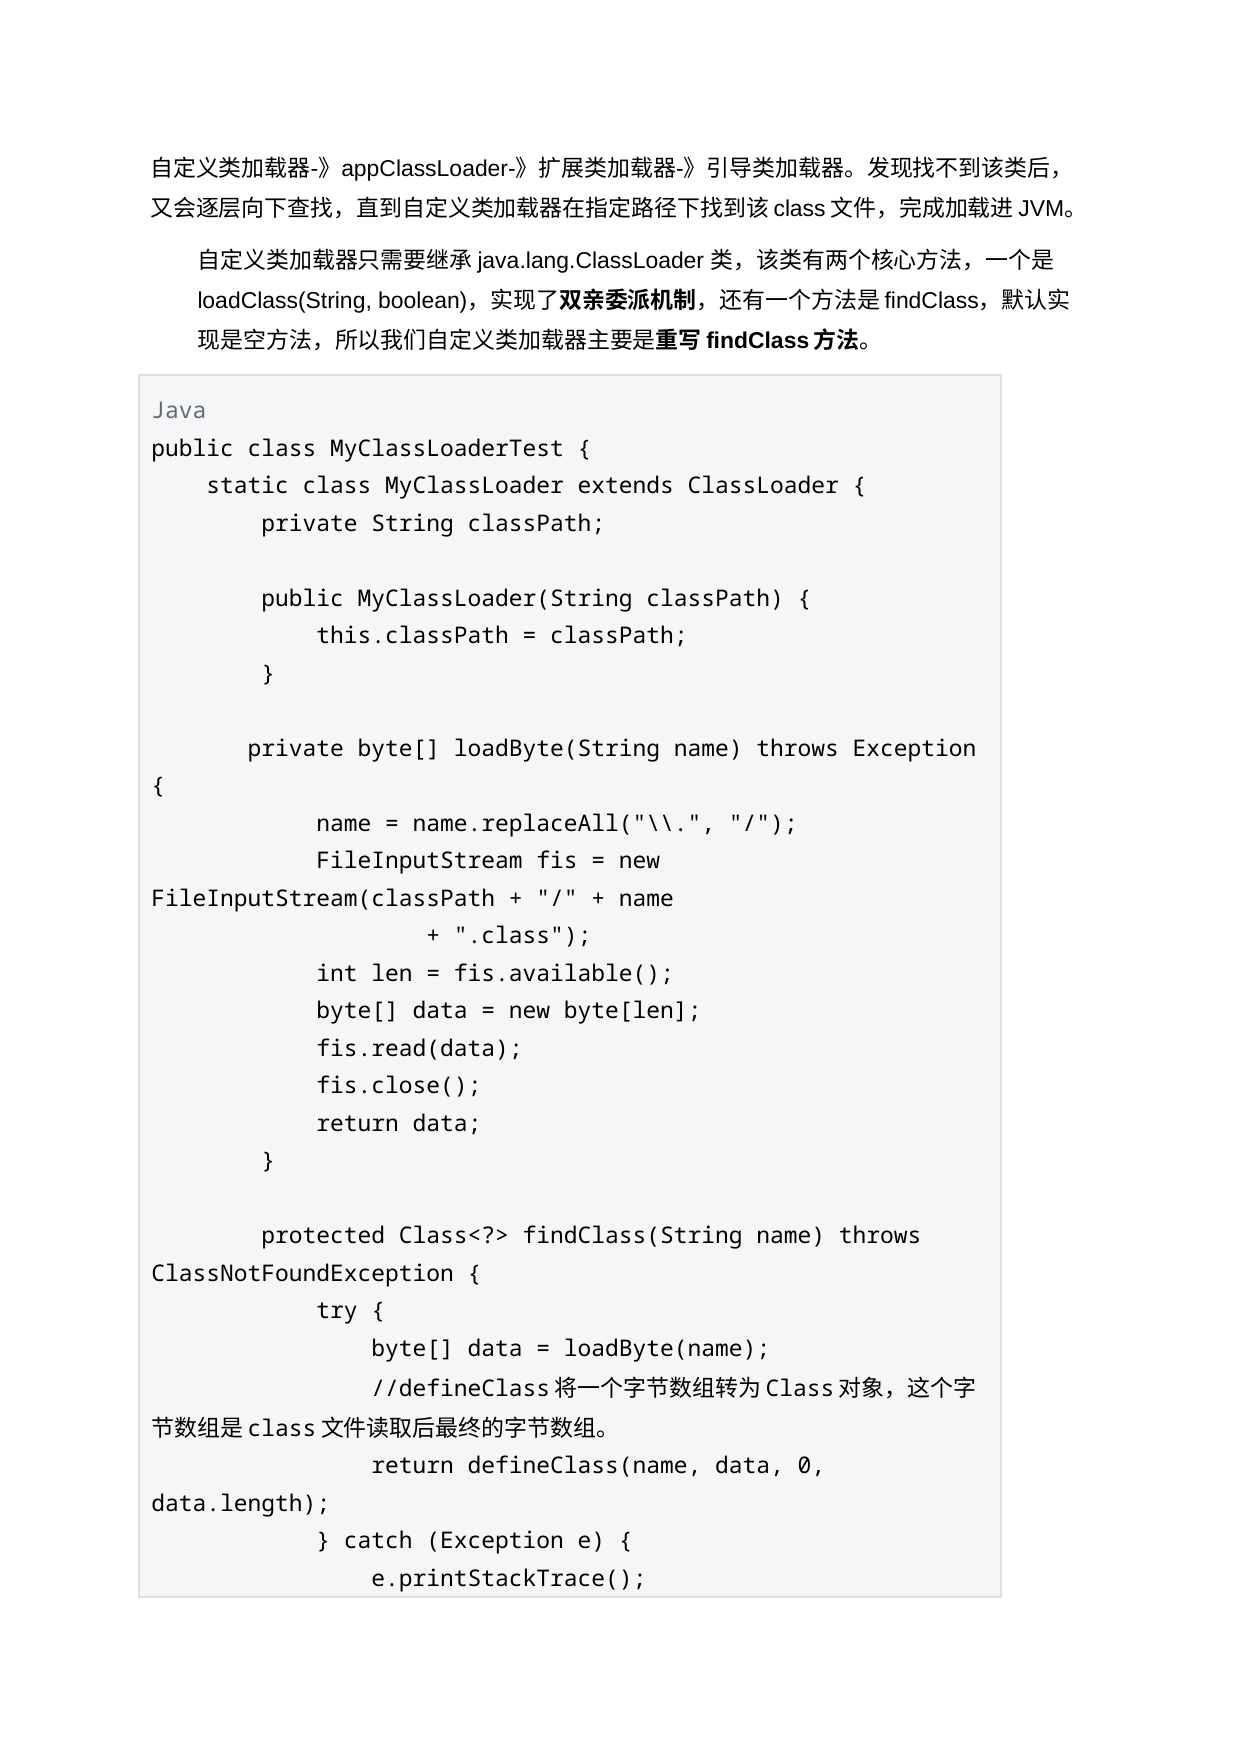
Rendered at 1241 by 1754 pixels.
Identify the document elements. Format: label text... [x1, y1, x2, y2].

text 自定义类加载器-》appClassLoader-》扩展类加载器-》引导类加载器。发现找不到该类后，又会逐层向下查找，直到自定义类加载器在指定路径下找到该class文件，完成加载进JVM。 [150, 150, 1090, 223]
text 自定义类加载器只需要继承 java.lang.ClassLoader 类，该类有两个核心方法，一个是loadClass(String, boolean)，实现了双亲委派机制，还有一个方法是findClass，默认实现是空方法，所以我们自定义类加载器主要是重写findClass方法。 [197, 242, 1090, 355]
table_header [140, 376, 1000, 1596]
